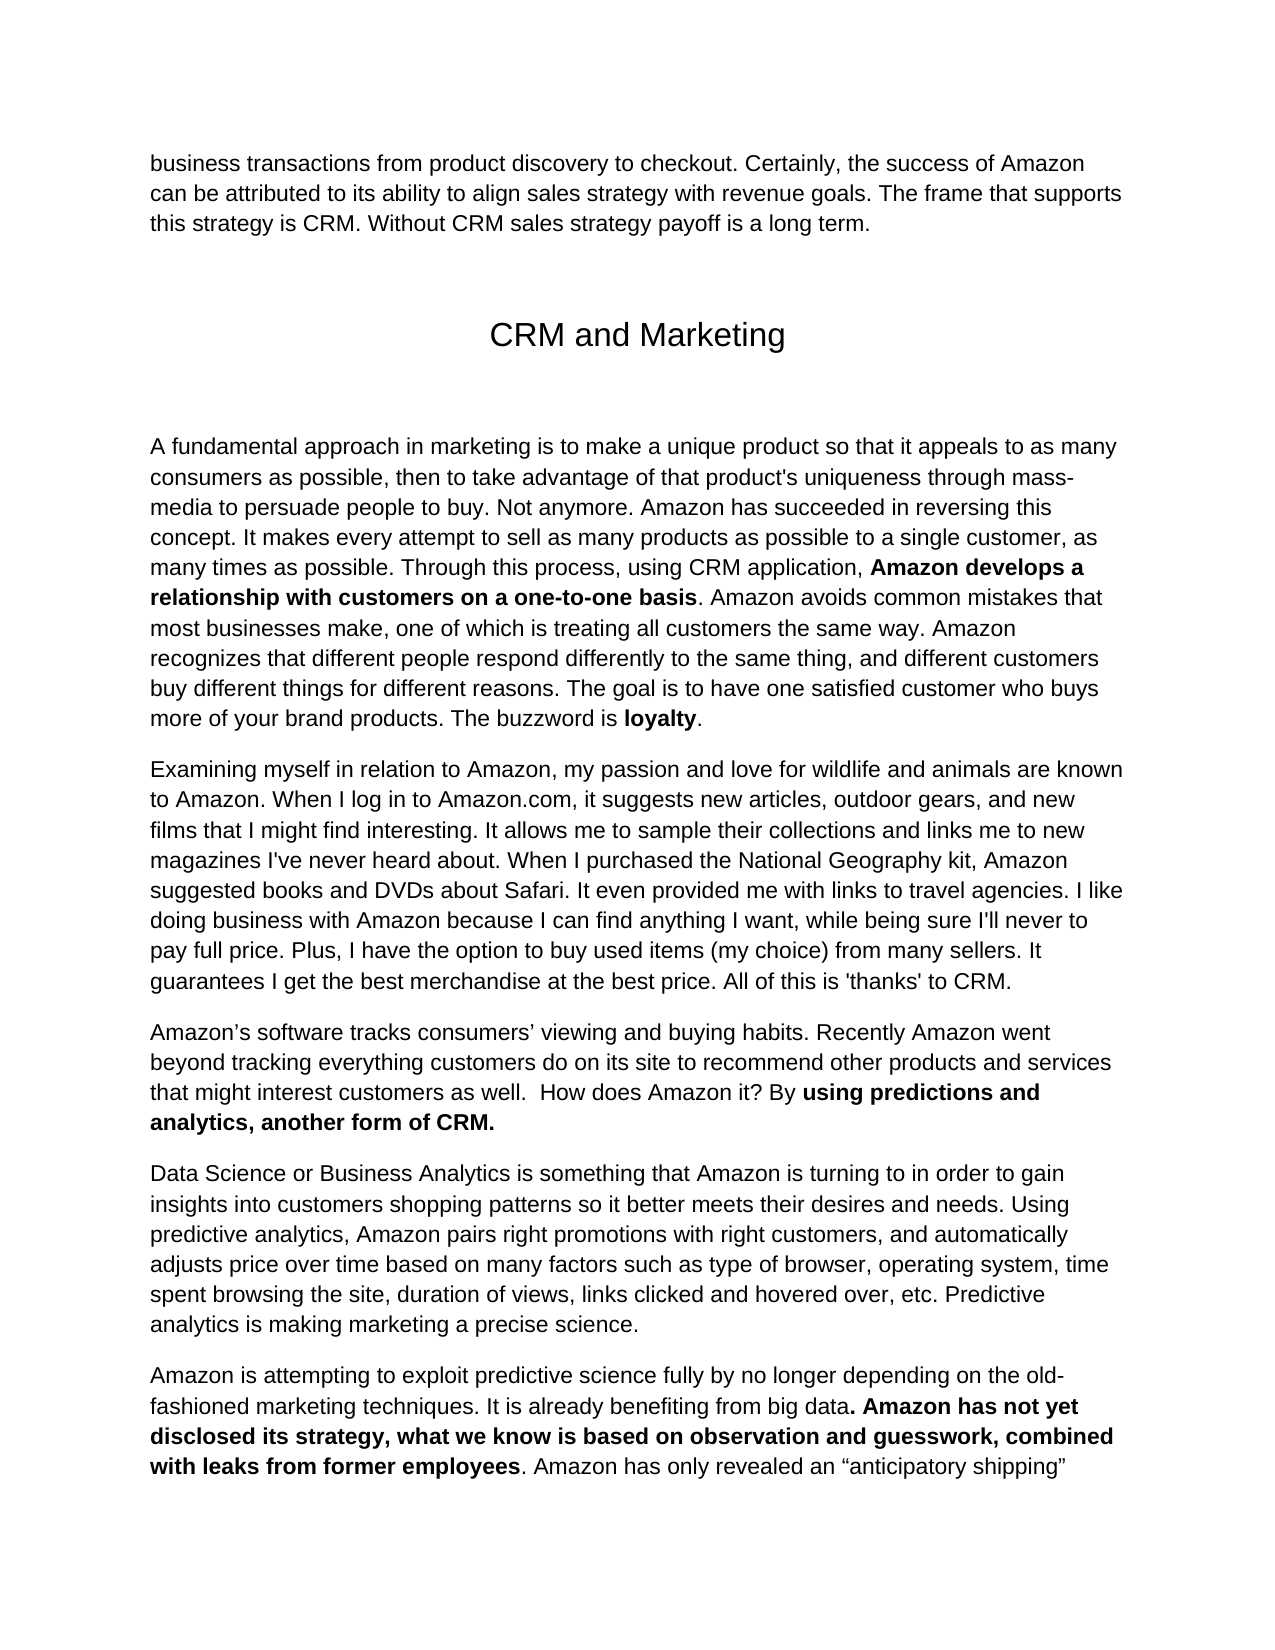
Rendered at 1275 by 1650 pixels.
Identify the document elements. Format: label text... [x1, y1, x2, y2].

text CRM and Marketing [150, 315, 1125, 354]
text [150, 1362, 1125, 1479]
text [150, 150, 1125, 237]
text Data Science or Business Analytics is something that Amazon is turning to in order to gain insights into customers shopping patterns so it better meets their desires and needs. Using predictive analytics, Amazon pairs right promotions with right customers, and automatically adjusts price over time based on many factors such as type of browser, operating system, time spent browsing the site, duration of views, links clicked and hovered over, etc. Predictive analytics is making marketing a precise science. [150, 1160, 1125, 1338]
text Amazon’s software tracks consumers’ viewing and buying habits. Recently Amazon went beyond tracking everything customers do on its site to recommend other products and services that might interest customers as well. How does Amazon it? By using predictions and analytics, another form of CRM. [150, 1019, 1125, 1136]
text Examining myself in relation to Amazon, my passion and love for wildlife and animals are known to Amazon. When I log in to Amazon.com, it suggests new articles, outdoor gears, and new films that I might find interesting. It allows me to sample their collections and links me to new magazines I've never heard about. When I purchased the National Geography kit, Amazon suggested books and DVDs about Safari. It even provided me with links to travel agencies. I like doing business with Amazon because I can find anything I want, while being sure I'll never to pay full price. Plus, I have the option to buy used items (my choice) from many sellers. It guarantees I get the best merchandise at the best price. All of this is 'thanks' to CRM. [150, 756, 1125, 994]
text A fundamental approach in marketing is to make a unique product so that it appeals to as many consumers as possible, then to take advantage of that product's uniqueness through mass-media to persuade people to buy. Not anymore. Amazon has succeeded in reversing this concept. It makes every attempt to sell as many products as possible to a single customer, as many times as possible. Through this process, using CRM application, Amazon develops a relationship with customers on a one-to-one basis. Amazon avoids common mistakes that most businesses make, one of which is treating all customers the same way. Amazon recognizes that different people respond differently to the same thing, and different customers buy different things for different reasons. The goal is to have one satisfied customer who buys more of your brand products. The buzzword is loyalty. [150, 433, 1125, 732]
